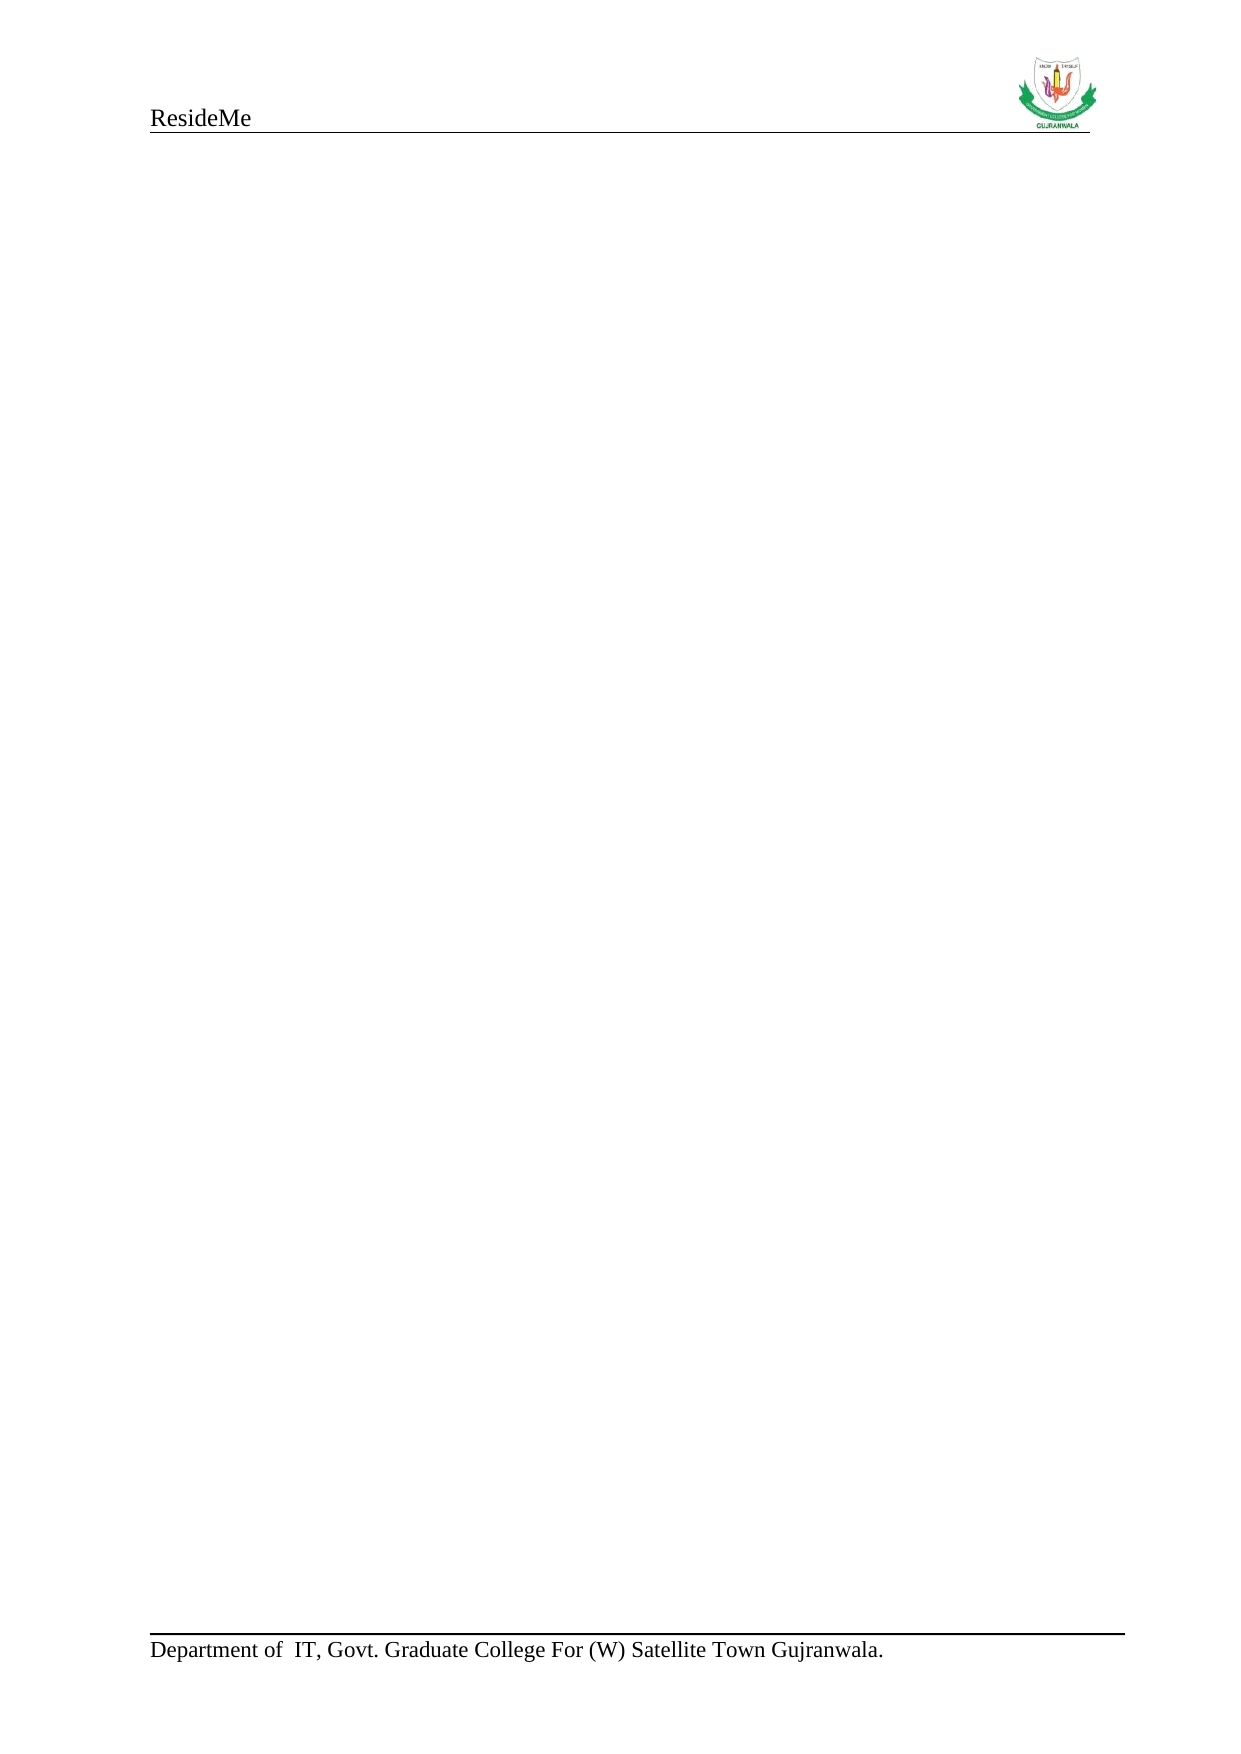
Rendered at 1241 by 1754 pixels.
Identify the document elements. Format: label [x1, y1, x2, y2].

picture [1018, 57, 1097, 130]
